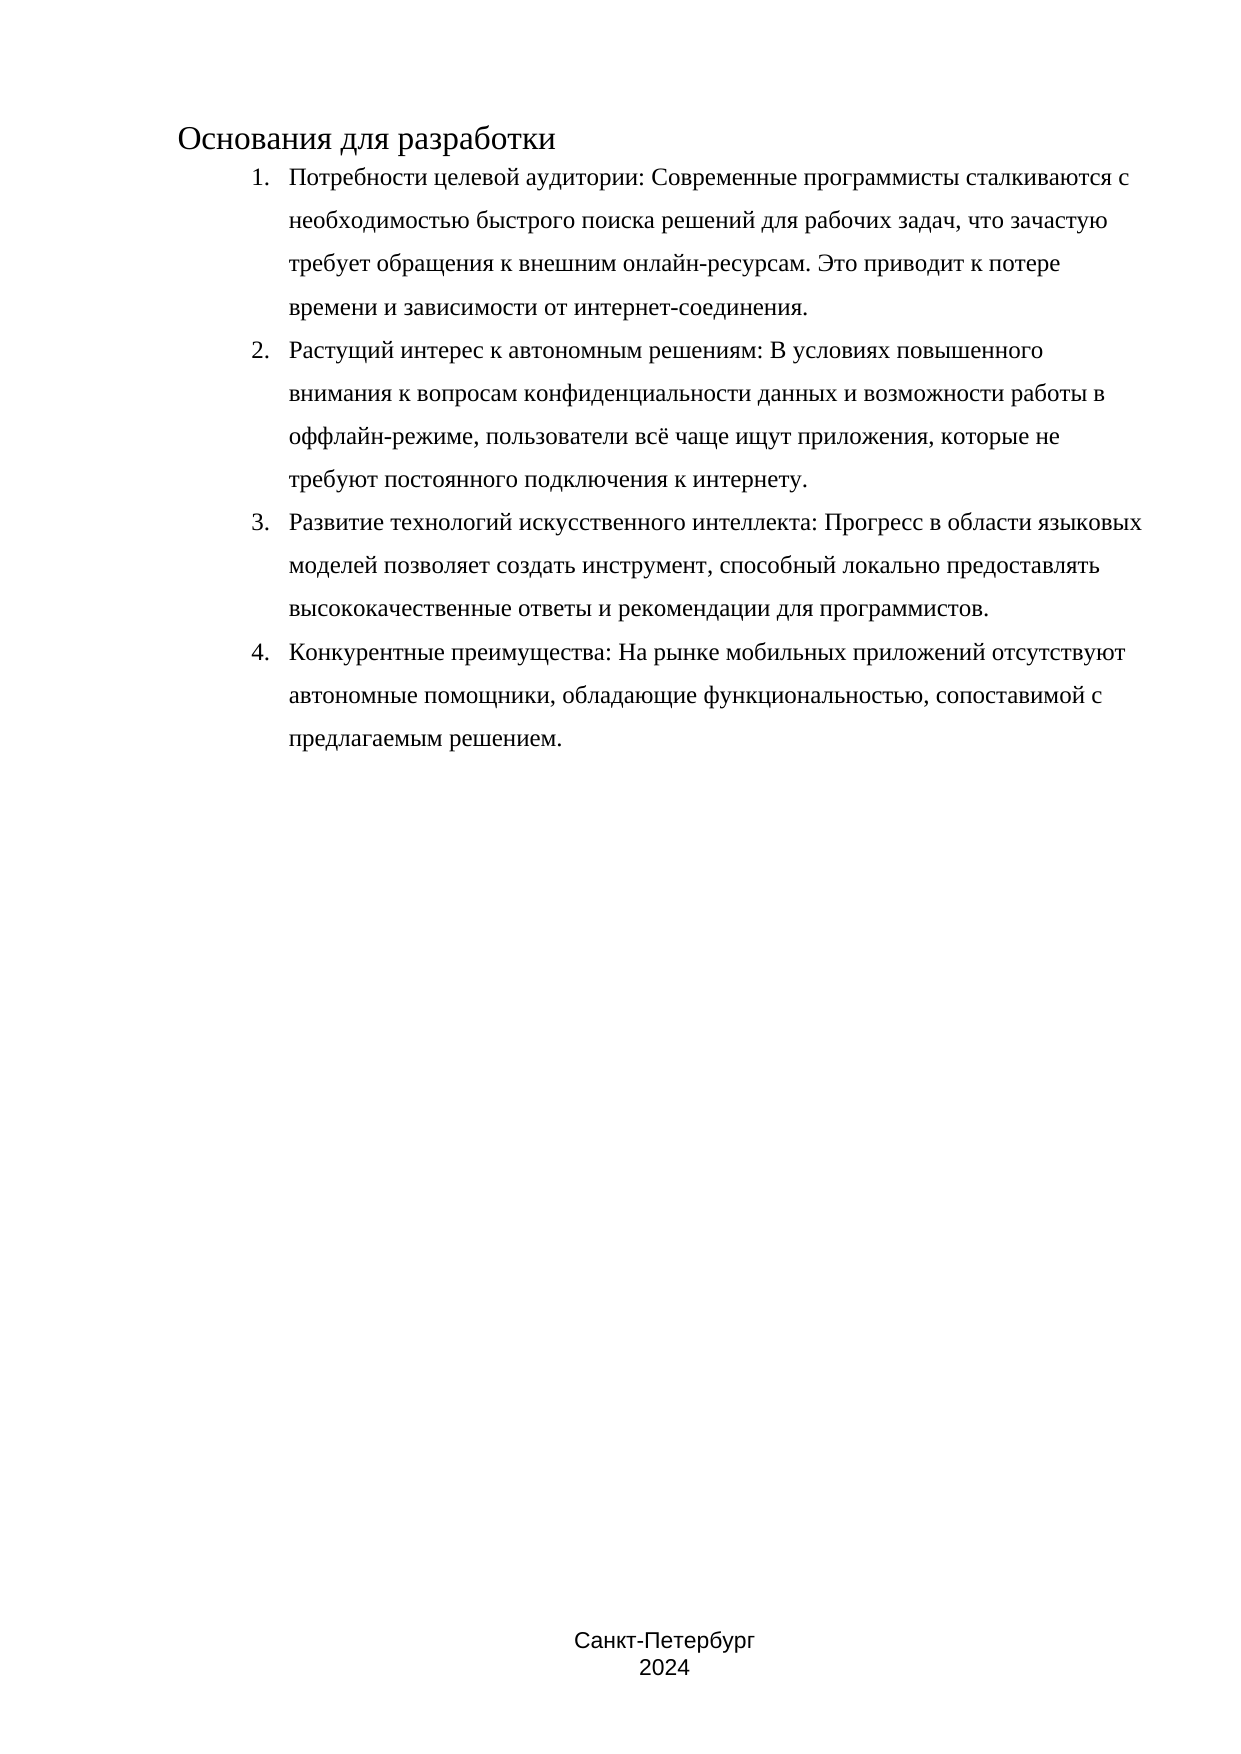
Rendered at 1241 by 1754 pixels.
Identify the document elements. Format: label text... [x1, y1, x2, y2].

list Развитие технологий искусственного интеллекта: Прогресс в области языковых моделей позволяет создать инструмент, способный локально предоставлять высококачественные ответы и рекомендации для программистов. [251, 507, 1152, 622]
subtitle Основания для разработки [177, 118, 1152, 156]
list Конкурентные преимущества: На рынке мобильных приложений отсутствуют автономные помощники, обладающие функциональностью, сопоставимой с предлагаемым решением. [251, 637, 1152, 752]
list Потребности целевой аудитории: Современные программисты сталкиваются с необходимостью быстрого поиска решений для рабочих задач, что зачастую требует обращения к внешним онлайн-ресурсам. Это приводит к потере времени и зависимости от интернет-соединения. [251, 162, 1152, 320]
list Растущий интерес к автономным решениям: В условиях повышенного внимания к вопросам конфиденциальности данных и возможности работы в оффлайн-режиме, пользователи всё чаще ищут приложения, которые не требуют постоянного подключения к интернету. [251, 335, 1152, 493]
